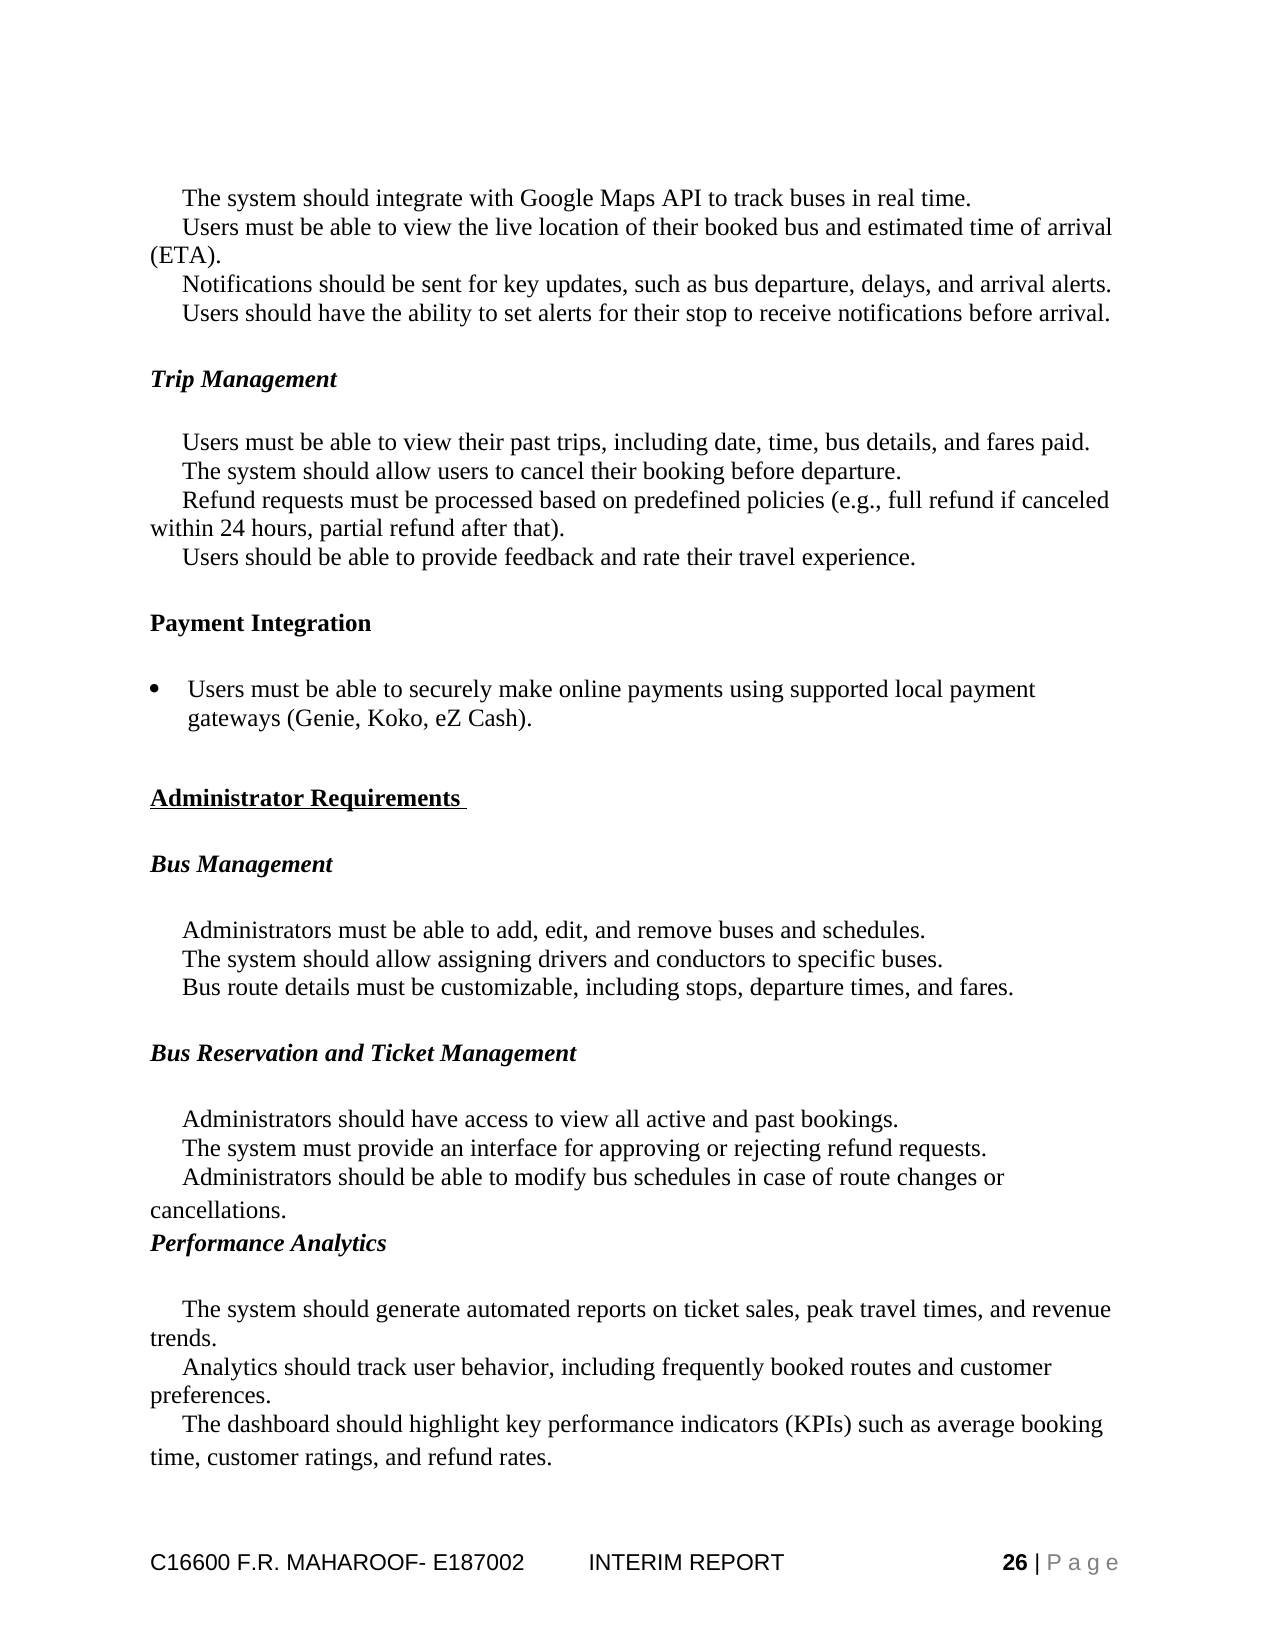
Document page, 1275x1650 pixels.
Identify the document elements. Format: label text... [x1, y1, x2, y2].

text  The system should allow assigning drivers and conductors to specific buses. [150, 944, 1125, 972]
text  The system should allow users to cancel their booking before departure. [150, 456, 1125, 485]
text  The system should integrate with Google Maps API to track buses in real time. [150, 183, 1125, 212]
text  The system should generate automated reports on ticket sales, peak travel times, and revenue trends. [150, 1294, 1125, 1352]
text  Refund requests must be processed based on predefined policies (e.g., full refund if canceled within 24 hours, partial refund after that). [150, 485, 1125, 542]
text  The system must provide an interface for approving or rejecting refund requests. [150, 1133, 1125, 1162]
text  Users should be able to provide feedback and rate their travel experience. [150, 542, 1125, 571]
text Bus Management [150, 849, 1125, 878]
text  Users must be able to view the live location of their booked bus and estimated time of arrival (ETA). [150, 212, 1125, 269]
text Payment Integration [150, 608, 1125, 637]
text  Notifications should be sent for key updates, such as bus departure, delays, and arrival alerts. [150, 269, 1125, 298]
text Trip Management [150, 364, 1125, 393]
text  The dashboard should highlight key performance indicators (KPIs) such as average booking time, customer ratings, and refund rates. [150, 1409, 1125, 1471]
text  Users should have the ability to set alerts for their stop to receive notifications before arrival. [150, 298, 1125, 327]
text  Administrators should have access to view all active and past bookings. [150, 1104, 1125, 1133]
text  Users must be able to view their past trips, including date, time, bus details, and fares paid. [150, 427, 1125, 456]
text  Bus route details must be customizable, including stops, departure times, and fares. [150, 972, 1125, 1001]
text Bus Reservation and Ticket Management [150, 1038, 1125, 1067]
list Users must be able to securely make online payments using supported local payment gateways (Genie, Koko, eZ Cash). [150, 674, 1125, 732]
text Performance Analytics [150, 1228, 1125, 1257]
text  Analytics should track user behavior, including frequently booked routes and customer preferences. [150, 1352, 1125, 1409]
text  Administrators must be able to add, edit, and remove buses and schedules. [150, 915, 1125, 944]
text  Administrators should be able to modify bus schedules in case of route changes or cancellations. [150, 1162, 1125, 1224]
text Administrator Requirements [150, 783, 1125, 812]
